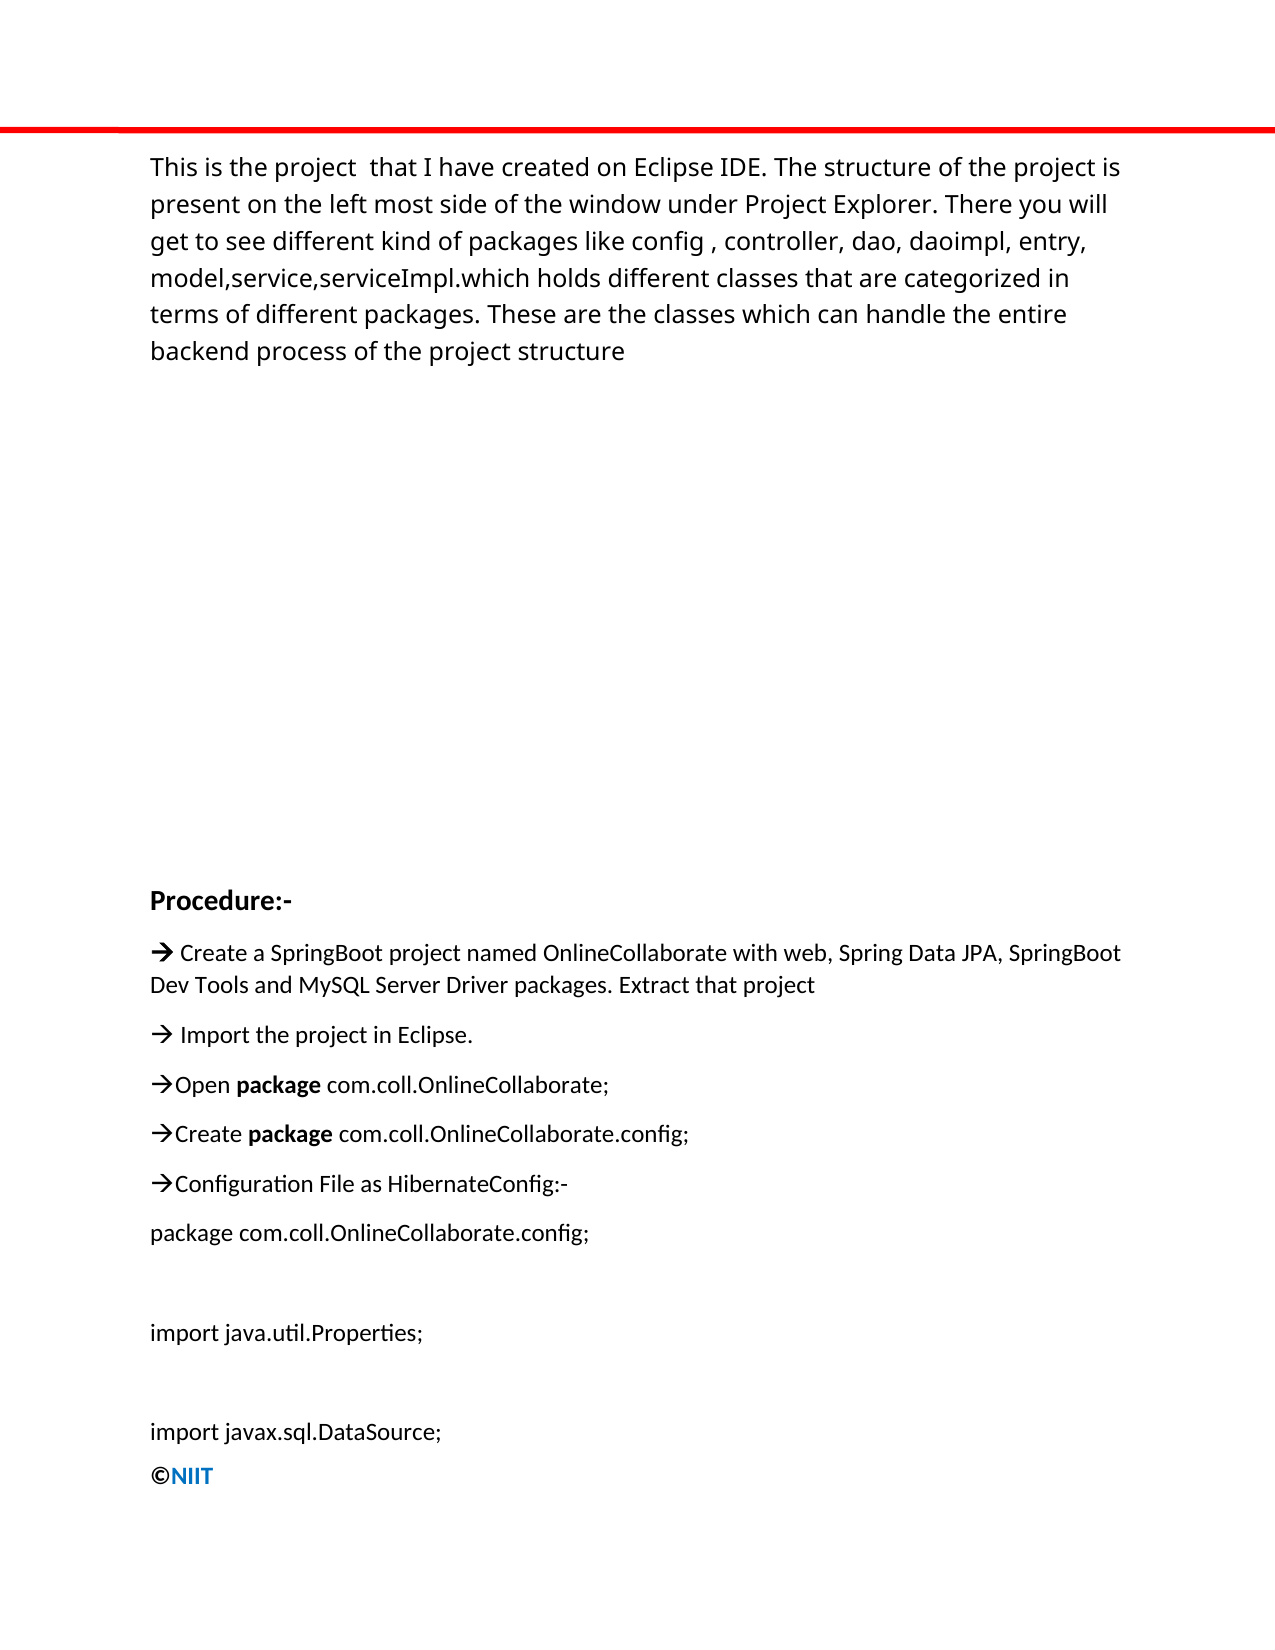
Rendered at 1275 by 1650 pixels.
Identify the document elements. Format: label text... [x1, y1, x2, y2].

text Procedure:- [150, 882, 1125, 917]
text This is the project that I have created on Eclipse IDE. The structure of the project is present on the left most side of the window under Project Explorer. There you will get to see different kind of packages like config , controller, dao, daoimpl, entry, model,service,serviceImpl.which holds different classes that are categorized in terms of different packages. These are the classes which can handle the entire backend process of the project structure [150, 150, 1125, 368]
text Create package com.coll.OnlineCollaborate.config; [150, 1118, 1125, 1149]
text Import the project in Eclipse. [150, 1019, 1125, 1050]
text Open package com.coll.OnlineCollaborate; [150, 1069, 1125, 1099]
text Create a SpringBoot project named OnlineCollaborate with web, Spring Data JPA, SpringBoot Dev Tools and MySQL Server Driver packages. Extract that project [150, 937, 1125, 1000]
text package com.coll.OnlineCollaborate.config; [150, 1217, 1125, 1248]
text Configuration File as HibernateConfig:- [150, 1168, 1125, 1198]
text import java.util.Properties; [150, 1317, 1125, 1347]
text import javax.sql.DataSource; [150, 1416, 1125, 1446]
